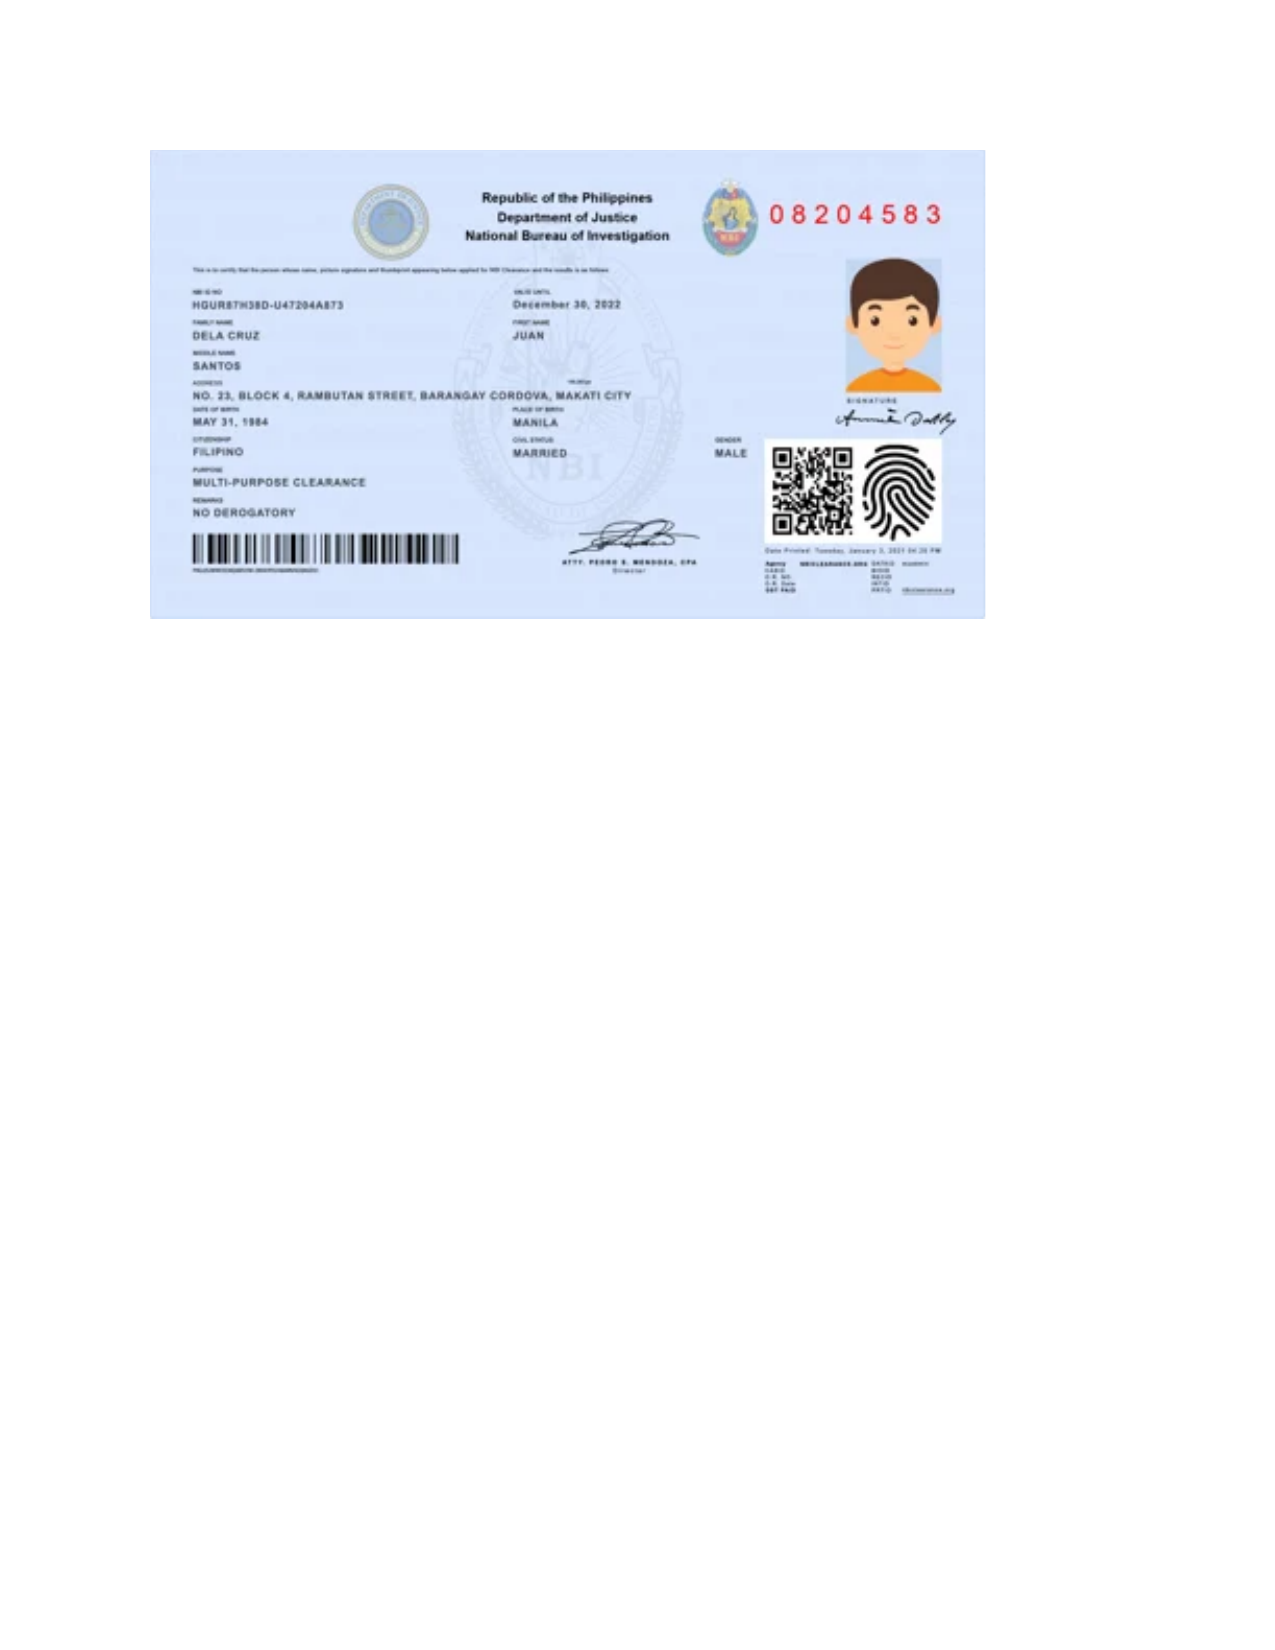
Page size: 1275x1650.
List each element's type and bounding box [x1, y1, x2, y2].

picture [150, 150, 986, 619]
